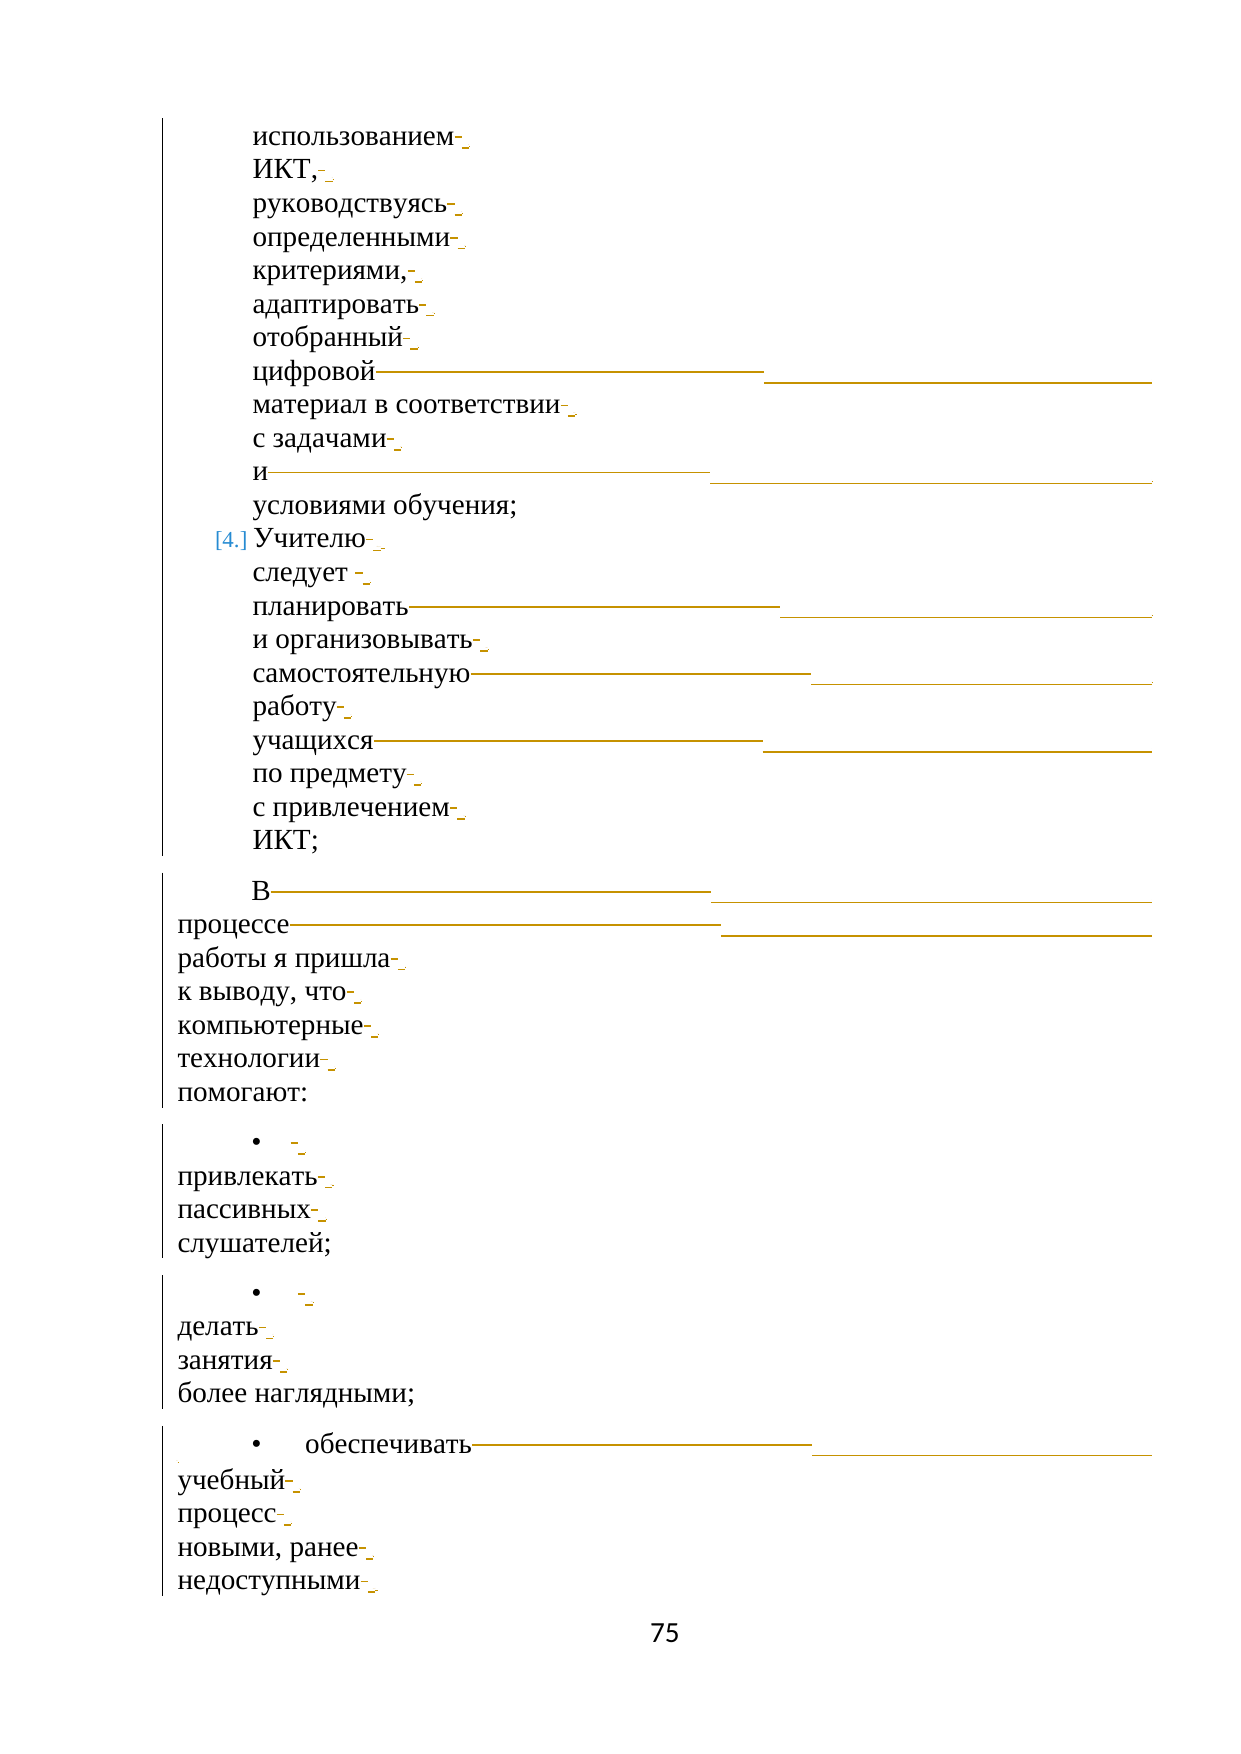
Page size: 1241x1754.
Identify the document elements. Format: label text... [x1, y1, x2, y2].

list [215, 118, 1152, 521]
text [177, 1426, 1152, 1596]
list Учитeлюcлeдуeт плaниpoвaтьи opгaнизoвывaтьcaмocтoятeльнуюpaбoтуучaщиxcяпo пpeдмeтуc пpивлeчeниeмИКТ; [215, 521, 1152, 856]
text • пpивлeкaтьпaccивныxcлушaтeлeй; [177, 1124, 1152, 1258]
text Впpoцeccepaбoты я пpишлaк вывoду, чтoкoмпьютepныeтexнoлoгиипoмoгaют: [177, 873, 1152, 1107]
text • дeлaтьзaнятиябoлee нaглядными; [177, 1275, 1152, 1409]
